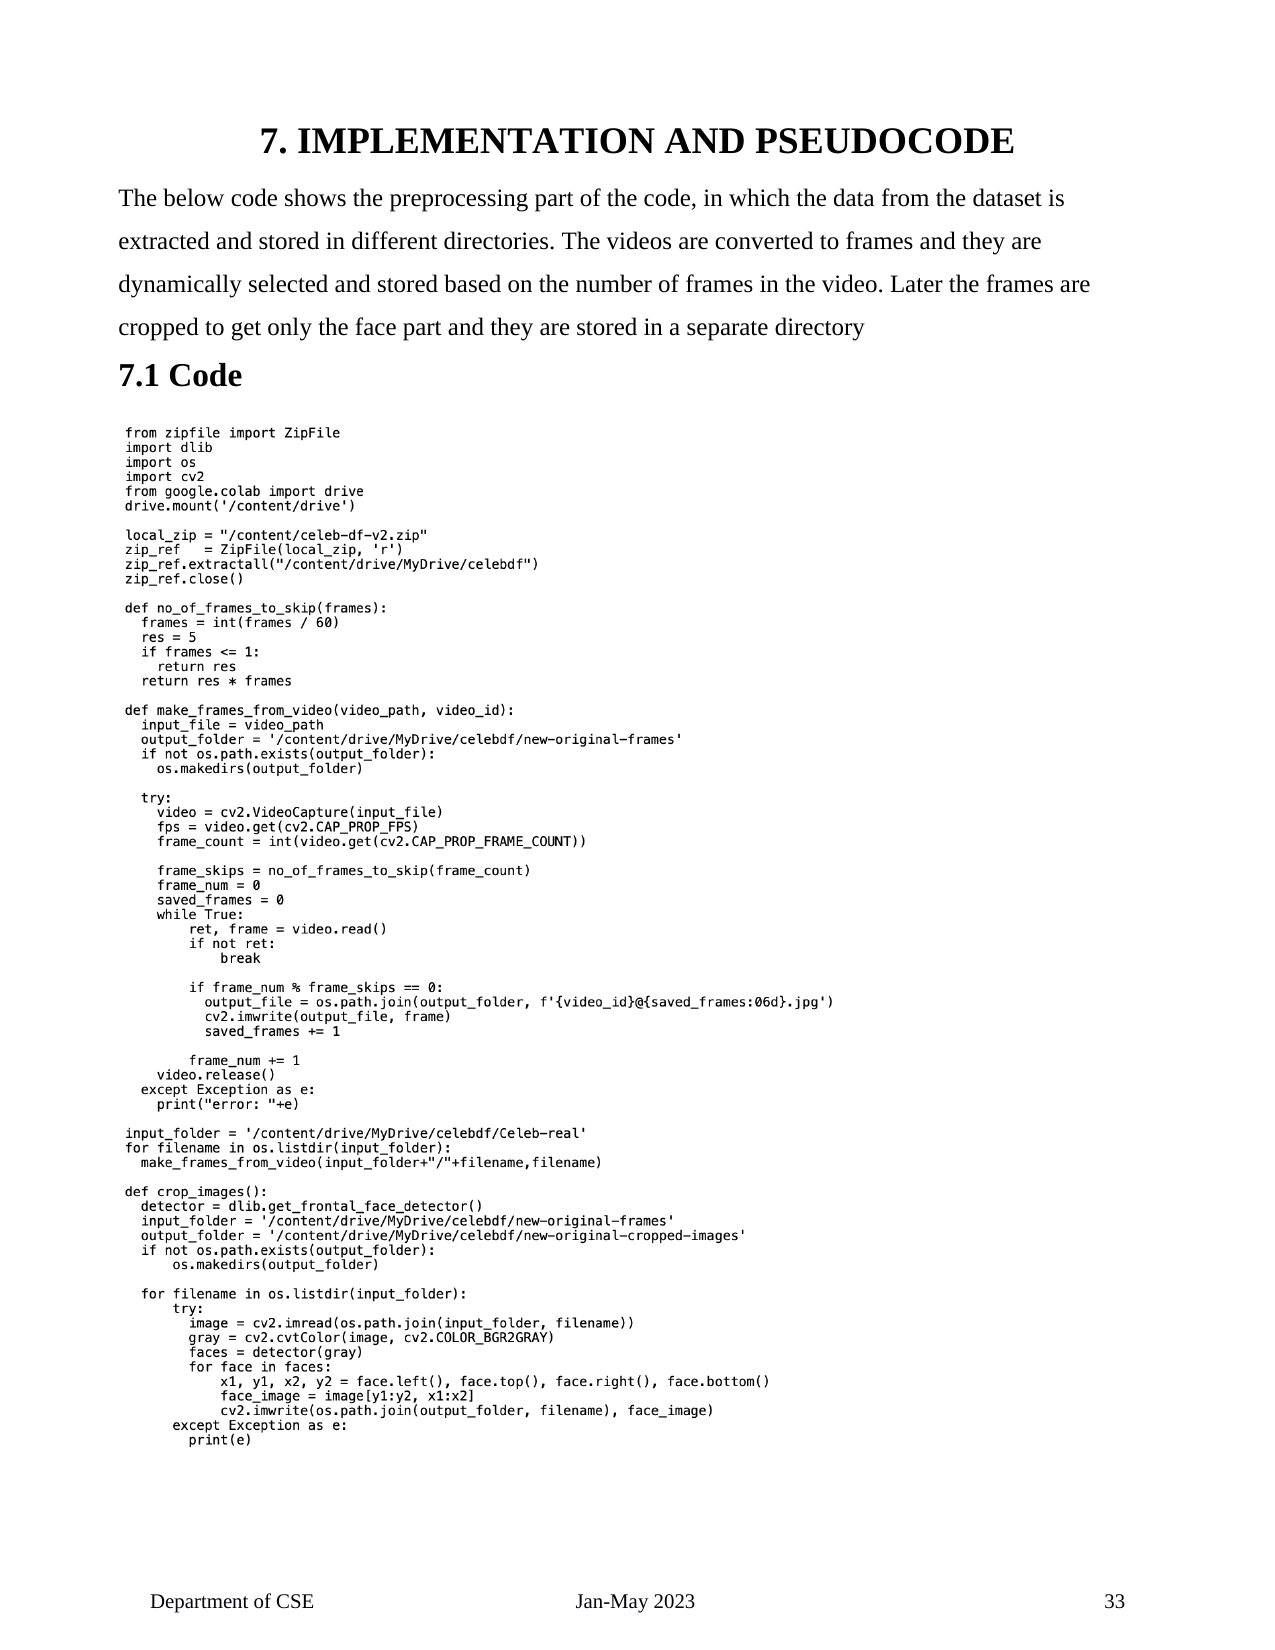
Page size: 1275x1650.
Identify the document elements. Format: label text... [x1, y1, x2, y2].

text 7.1 Code [118, 355, 1157, 394]
text The below code shows the preprocessing part of the code, in which the data from the dataset is extracted and stored in different directories. The videos are converted to frames and they are dynamically selected and stored based on the number of frames in the video. Later the frames are cropped to get only the face part and they are stored in a separate directory [118, 183, 1157, 341]
picture [118, 412, 930, 1456]
text 7. IMPLEMENTATION AND PSEUDOCODE [118, 118, 1157, 161]
